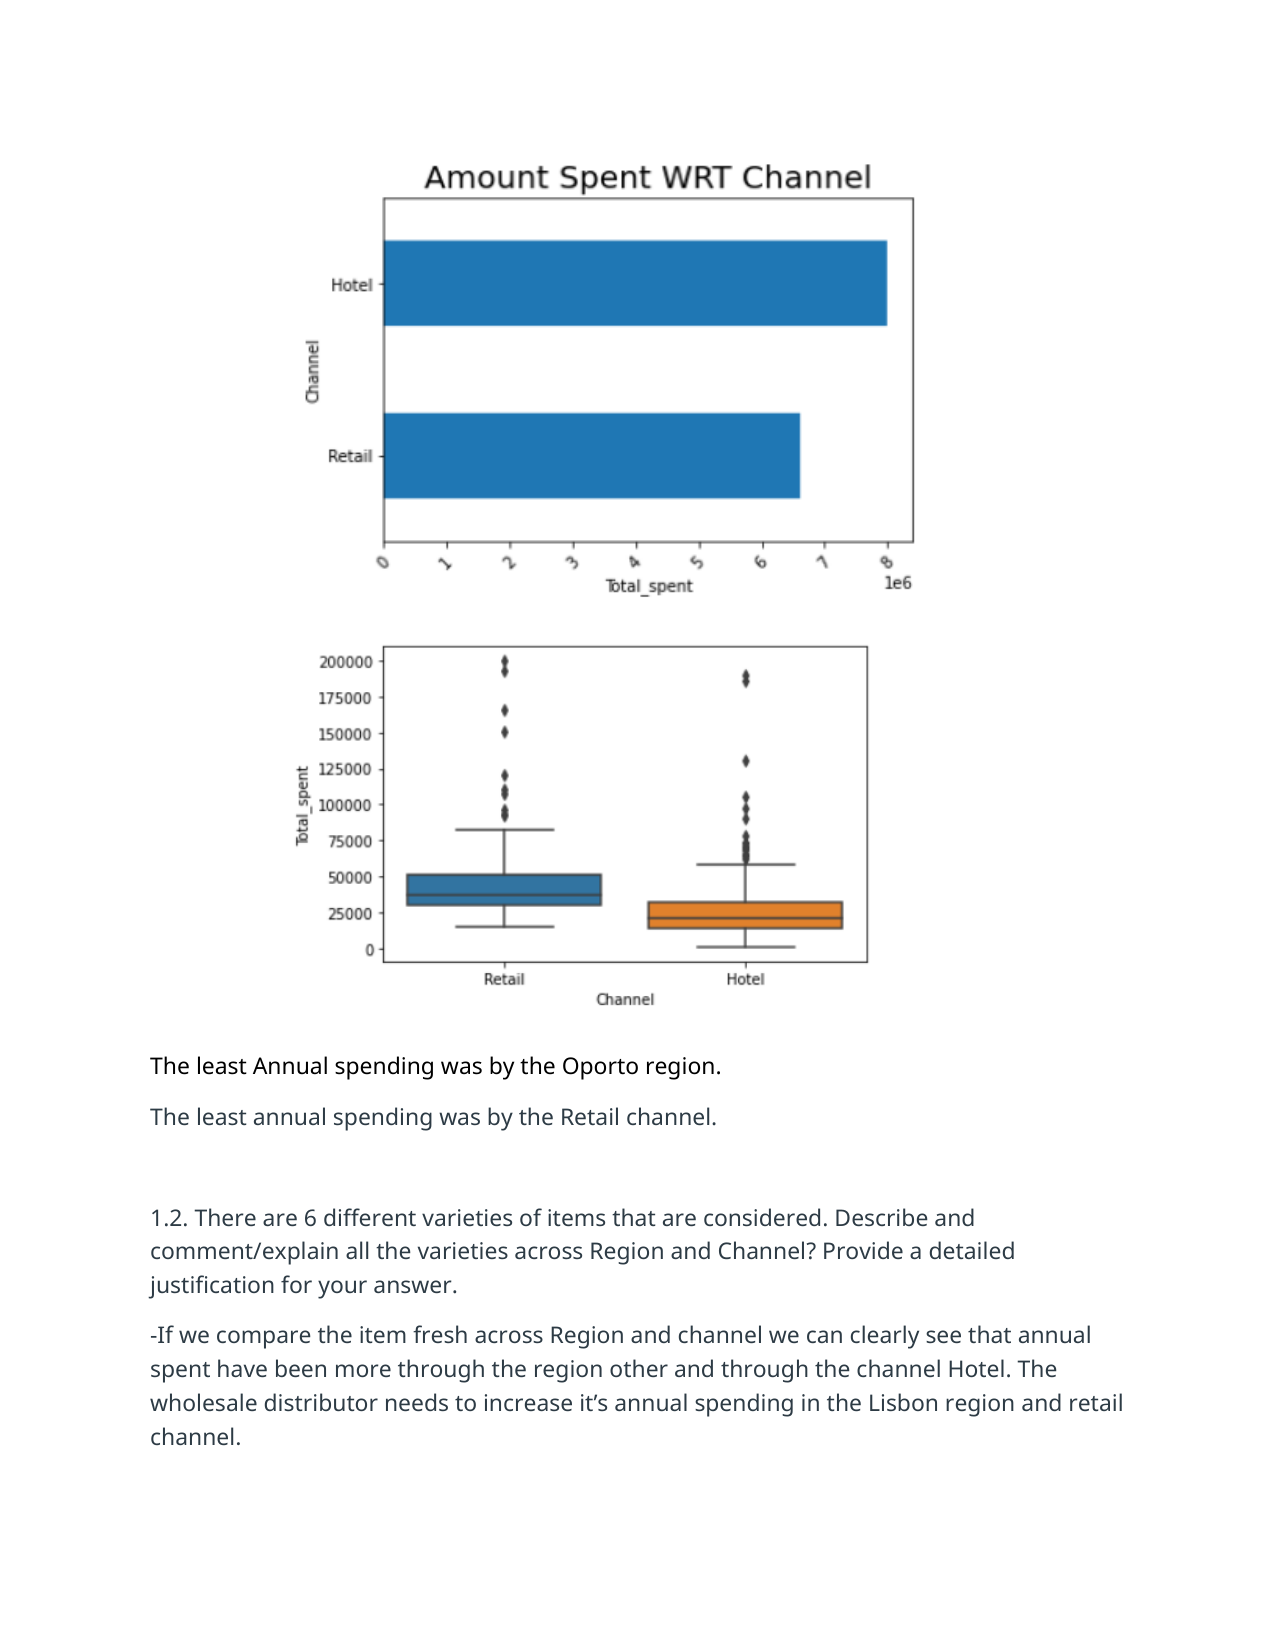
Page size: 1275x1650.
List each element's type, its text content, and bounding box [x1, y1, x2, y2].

picture [270, 150, 1005, 608]
picture [262, 626, 1013, 1032]
text 1.2. There are 6 different varieties of items that are considered. Describe and comment/explain all the varieties across Region and Channel? Provide a detailed justification for your answer. [150, 1201, 1125, 1300]
text The least Annual spending was by the Oporto region. [150, 1050, 1125, 1081]
text -If we compare the item fresh across Region and channel we can clearly see that annual spent have been more through the region other and through the channel Hotel. The wholesale distributor needs to increase it’s annual spending in the Lisbon region and retail channel. [150, 1319, 1125, 1452]
text The least annual spending was by the Retail channel. [150, 1101, 1125, 1132]
